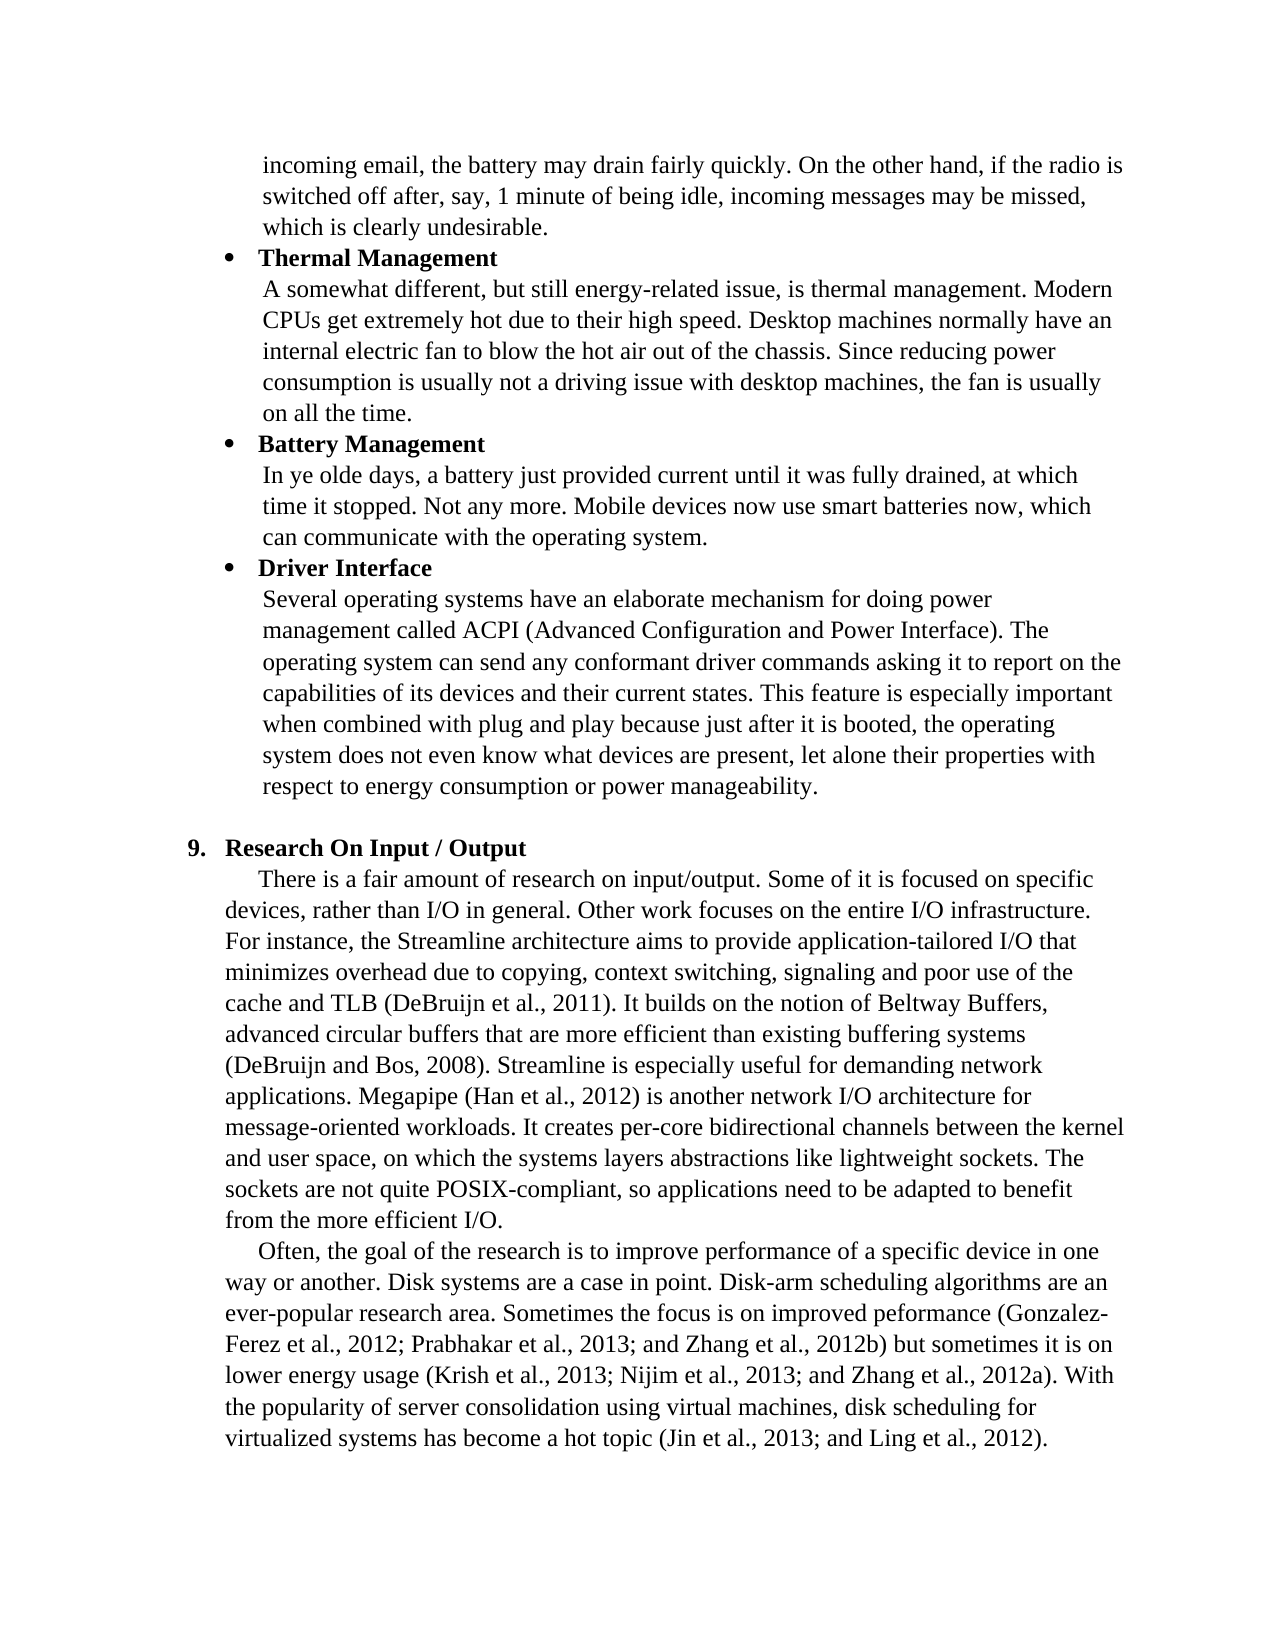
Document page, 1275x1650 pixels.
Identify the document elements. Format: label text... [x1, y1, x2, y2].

list Several operating systems have an elaborate mechanism for doing power management called ACPI (Advanced Configuration and Power Interface). The operating system can send any conformant driver commands asking it to report on the capabilities of its devices and their current states. This feature is especially important when combined with plug and play because just after it is booted, the operating system does not even know what devices are present, let alone their properties with respect to energy consumption or power manageability. [262, 584, 1125, 799]
list Research On Input / Output [187, 833, 1125, 862]
list A somewhat different, but still energy-related issue, is thermal management. Modern CPUs get extremely hot due to their high speed. Desktop machines normally have an internal electric fan to blow the hot air out of the chassis. Since reducing power consumption is usually not a driving issue with desktop machines, the fan is usually on all the time. [262, 274, 1125, 427]
list There is a fair amount of research on input/output. Some of it is focused on specific devices, rather than I/O in general. Other work focuses on the entire I/O infrastructure. For instance, the Streamline architecture aims to provide application-tailored I/O that minimizes overhead due to copying, context switching, signaling and poor use of the cache and TLB (DeBruijn et al., 2011). It builds on the notion of Beltway Buffers, advanced circular buffers that are more efficient than existing buffering systems (DeBruijn and Bos, 2008). Streamline is especially useful for demanding network applications. Megapipe (Han et al., 2012) is another network I/O architecture for message-oriented workloads. It creates per-core bidirectional channels between the kernel and user space, on which the systems layers abstractions like lightweight sockets. The sockets are not quite POSIX-compliant, so applications need to be adapted to benefit from the more efficient I/O. [225, 864, 1125, 1234]
list Driver Interface [225, 553, 1125, 582]
list In ye olde days, a battery just provided current until it was fully drained, at which time it stopped. Not any more. Mobile devices now use smart batteries now, which can communicate with the operating system. [262, 460, 1125, 551]
list Often, the goal of the research is to improve performance of a specific device in one way or another. Disk systems are a case in point. Disk-arm scheduling algorithms are an ever-popular research area. Sometimes the focus is on improved peformance (Gonzalez-Ferez et al., 2012; Prabhakar et al., 2013; and Zhang et al., 2012b) but sometimes it is on lower energy usage (Krish et al., 2013; Nijim et al., 2013; and Zhang et al., 2012a). With the popularity of server consolidation using virtual machines, disk scheduling for virtualized systems has become a hot topic (Jin et al., 2013; and Ling et al., 2012). [225, 1236, 1125, 1451]
list Battery Management [225, 429, 1125, 458]
list Thermal Management [225, 243, 1125, 272]
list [262, 150, 1125, 241]
